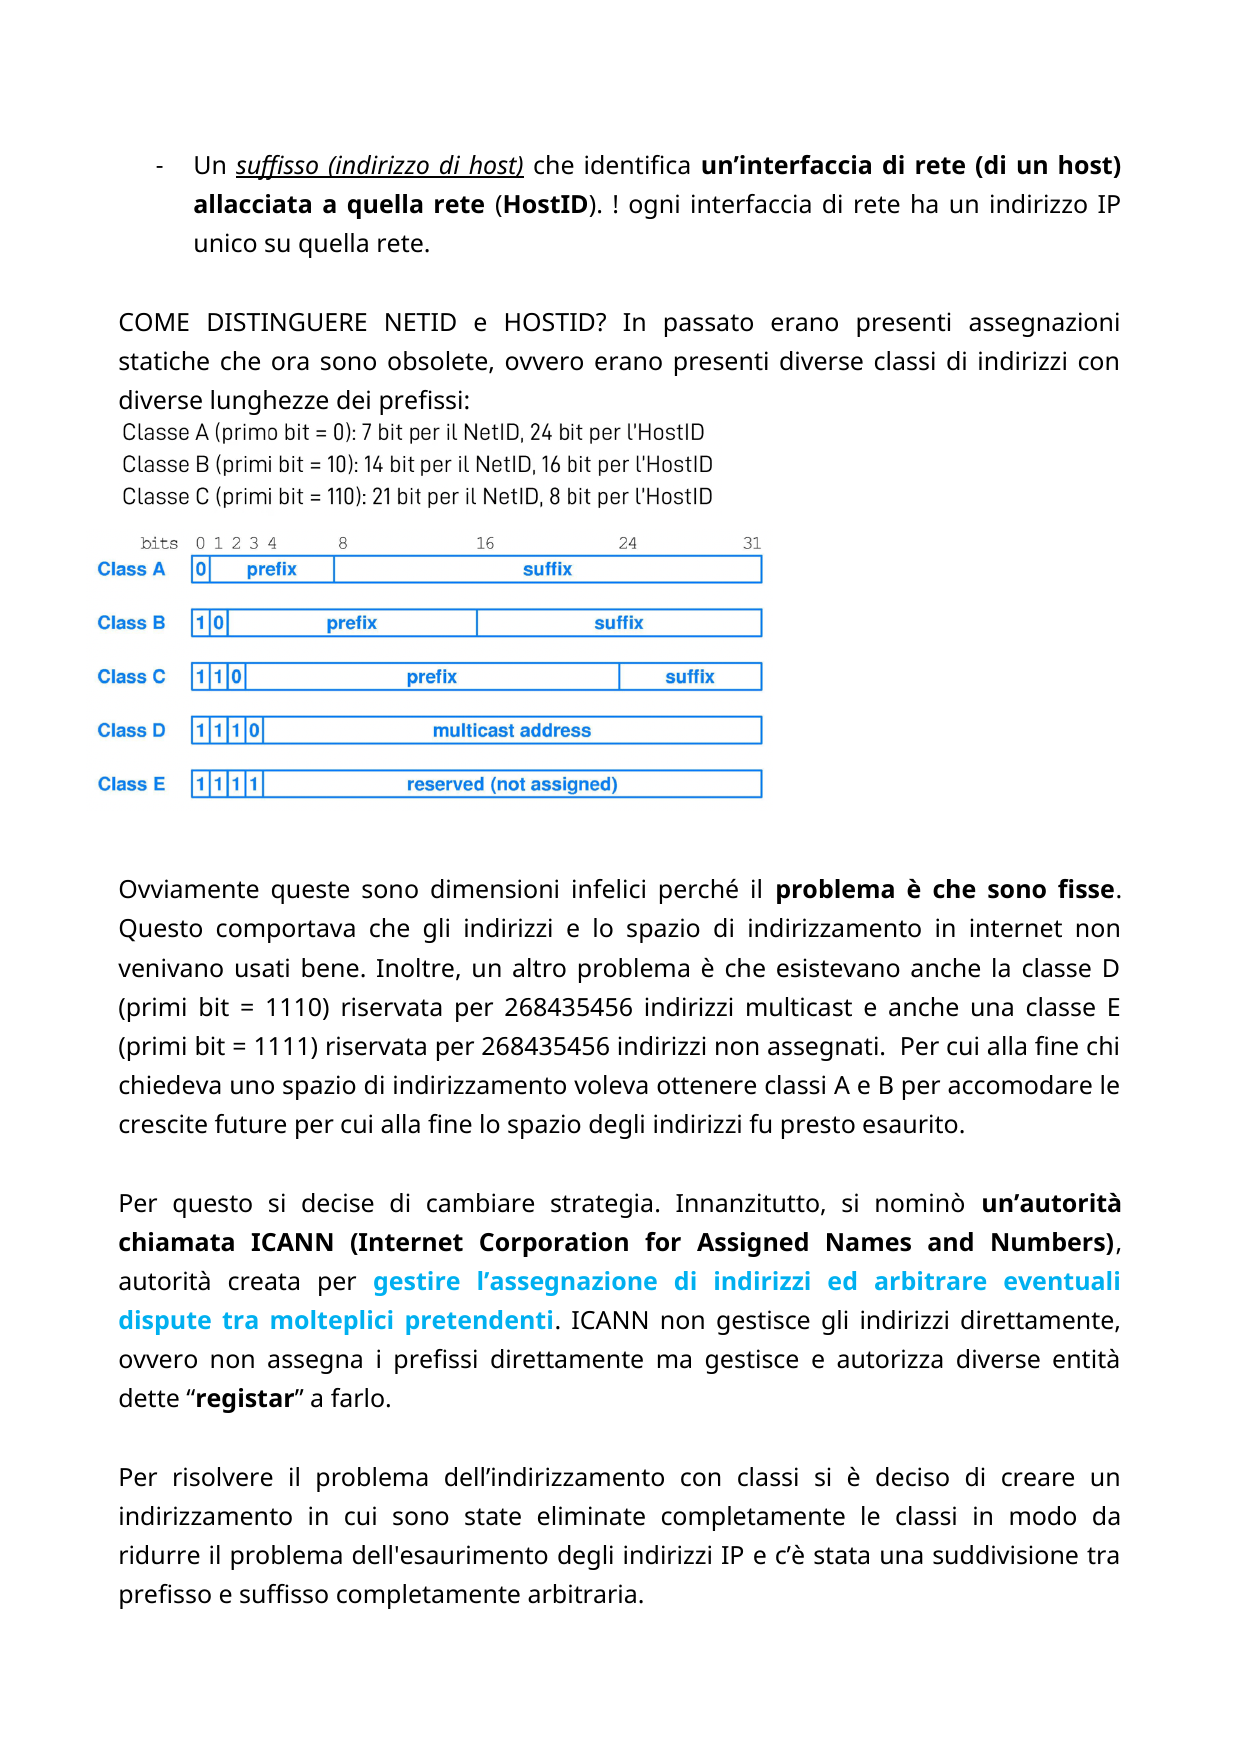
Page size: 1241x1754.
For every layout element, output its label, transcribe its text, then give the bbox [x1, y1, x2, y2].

picture [85, 529, 773, 811]
text Per risolvere il problema dell’indirizzamento con classi si è deciso di creare un indirizzamento in cui sono state eliminate completamente le classi in modo da ridurre il problema dell'esaurimento degli indirizzi IP e c’è stata una suddivisione tra prefisso e suffisso completamente arbitraria. [118, 1459, 1122, 1611]
picture [118, 421, 722, 516]
list Un suffisso (indirizzo di host) che identifica un’interfaccia di rete (di un host) allacciata a quella rete (HostID). ! ogni interfaccia di rete ha un indirizzo IP unico su quella rete. [156, 148, 1122, 260]
text Per questo si decise di cambiare strategia. Innanzitutto, si nominò un’autorità chiamata ICANN (Internet Corporation for Assigned Names and Numbers), autorità creata per gestire l’assegnazione di indirizzi ed arbitrare eventuali dispute tra molteplici pretendenti. ICANN non gestisce gli indirizzi direttamente, ovvero non assegna i prefissi direttamente ma gestisce e autorizza diverse entità dette “registar” a farlo. [118, 1185, 1122, 1415]
text COME DISTINGUERE NETID e HOSTID? In passato erano presenti assegnazioni statiche che ora sono obsolete, ovvero erano presenti diverse classi di indirizzi con diverse lunghezze dei prefissi: [118, 304, 1122, 417]
text Ovviamente queste sono dimensioni infelici perché il problema è che sono fisse. Questo comportava che gli indirizzi e lo spazio di indirizzamento in internet non venivano usati bene. Inoltre, un altro problema è che esistevano anche la classe D (primi bit = 1110) riservata per 268435456 indirizzi multicast e anche una classe E (primi bit = 1111) riservata per 268435456 indirizzi non assegnati. Per cui alla fine chi chiedeva uno spazio di indirizzamento voleva ottenere classi A e B per accomodare le crescite future per cui alla fine lo spazio degli indirizzi fu presto esaurito. [118, 872, 1122, 1141]
